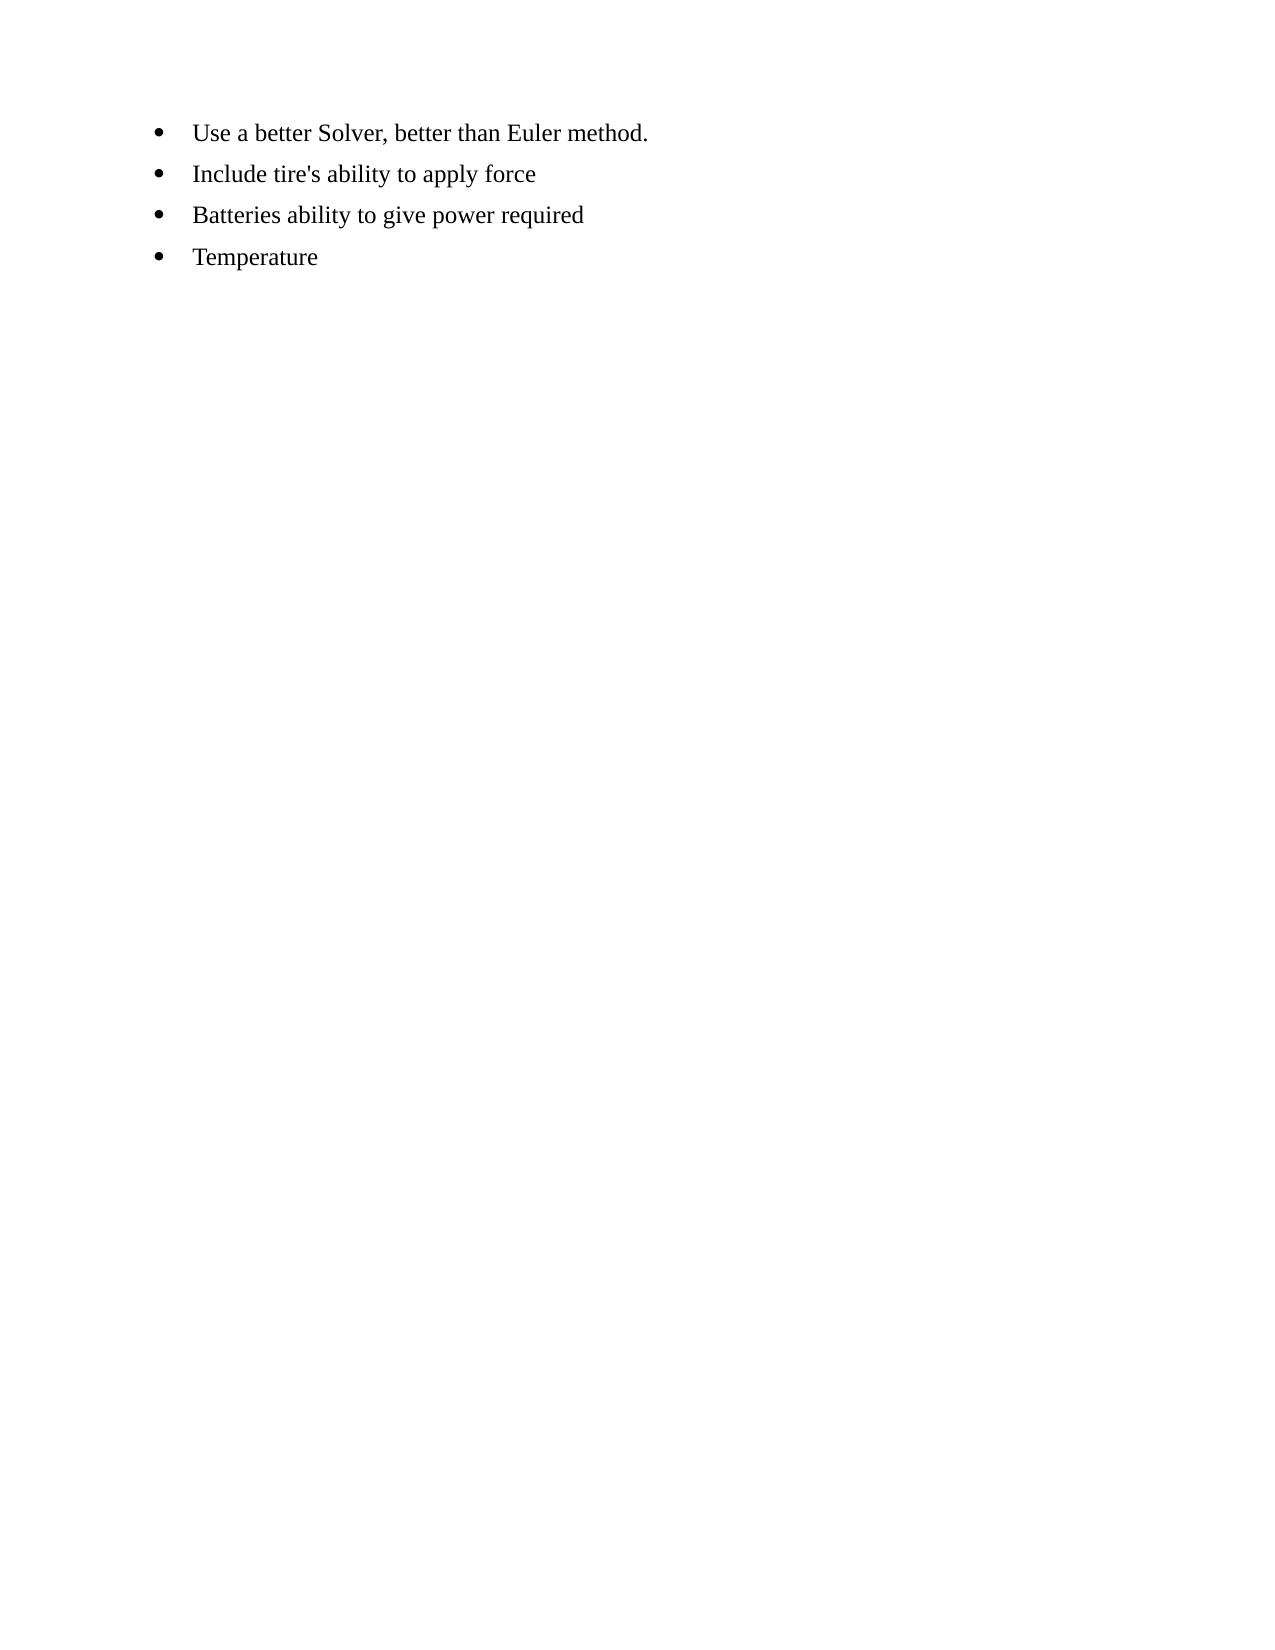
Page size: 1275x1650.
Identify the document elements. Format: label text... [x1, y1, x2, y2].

list Use a better Solver, better than Euler method. [154, 118, 1157, 147]
list Batteries ability to give power required [154, 201, 1157, 229]
list Include tire's ability to apply force [154, 159, 1157, 188]
list Temperature [154, 242, 1157, 271]
